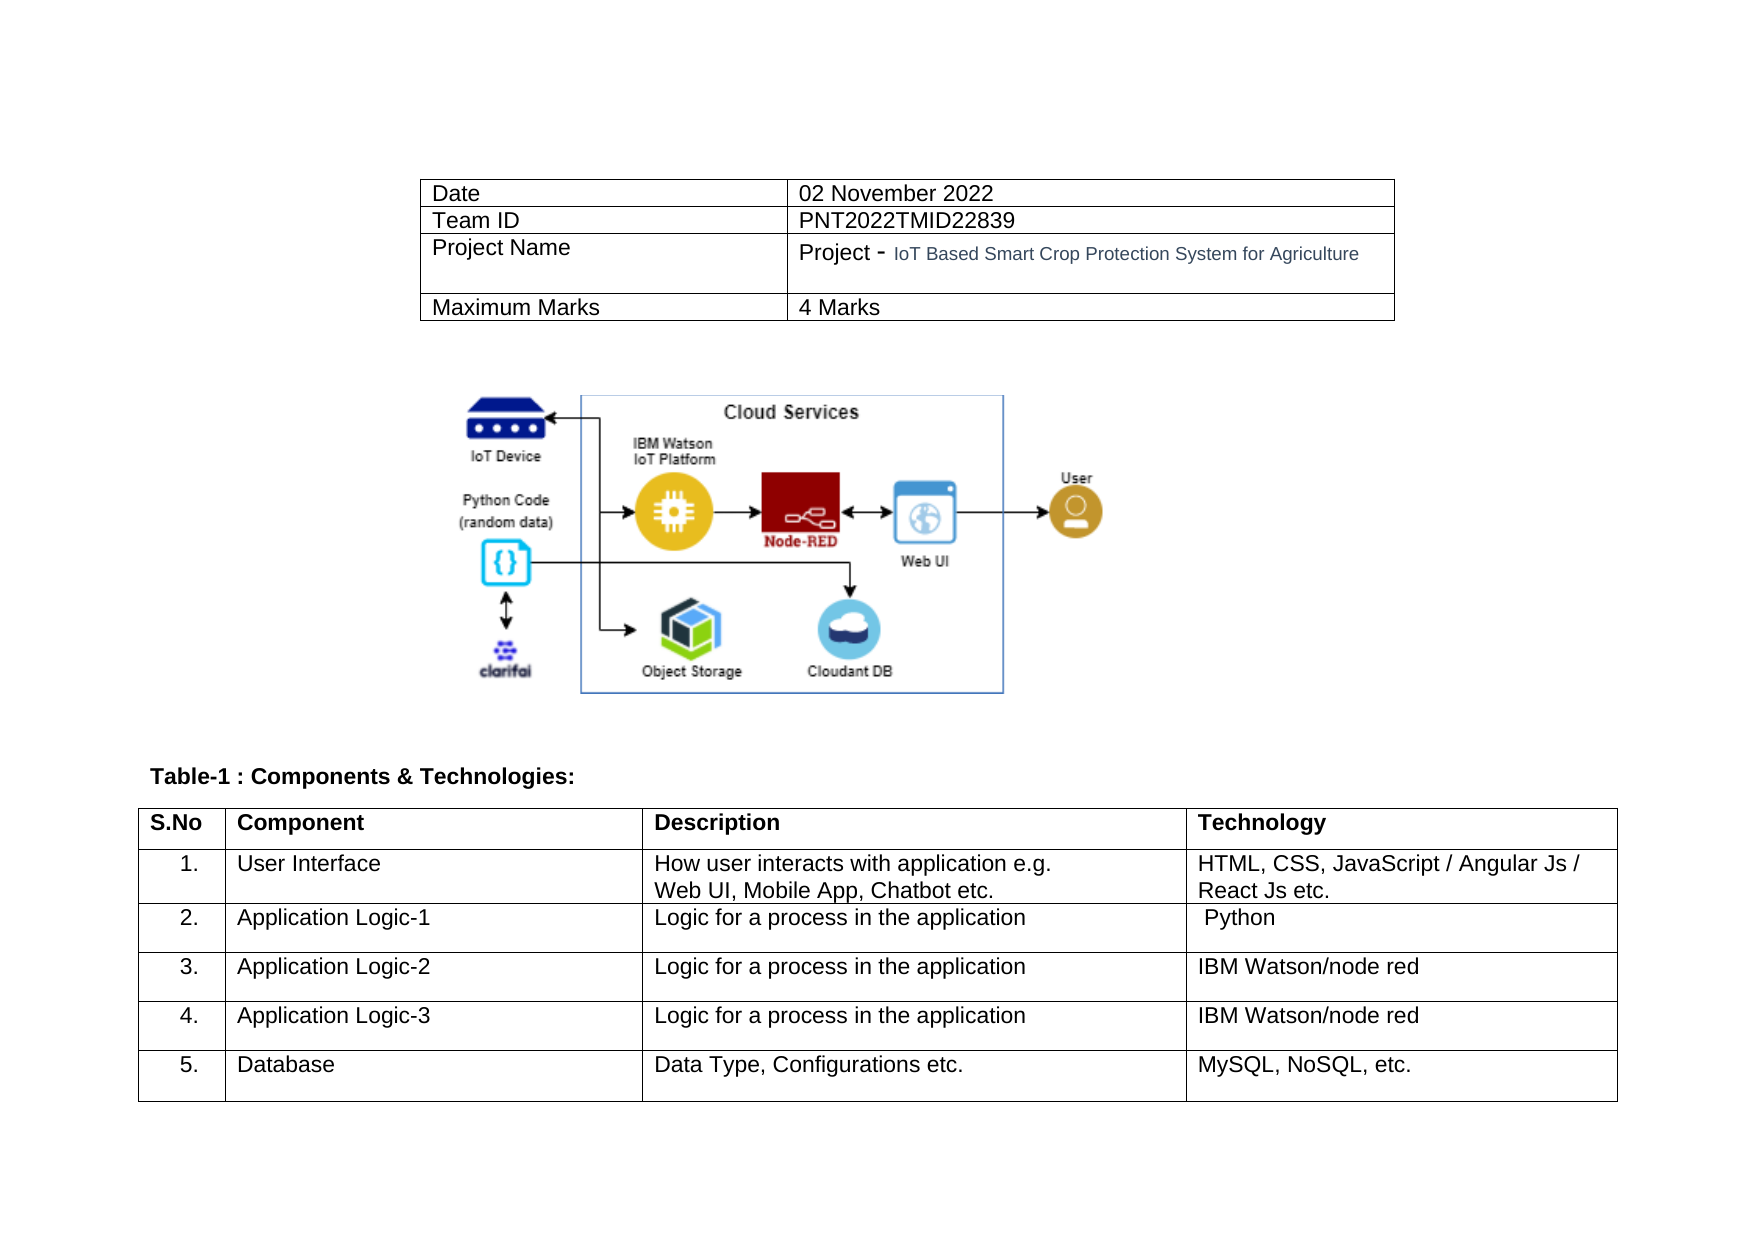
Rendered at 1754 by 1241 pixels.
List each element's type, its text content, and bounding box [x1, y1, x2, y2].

table_cell [139, 850, 225, 903]
picture [443, 395, 1109, 694]
table_cell Application Logic-3 [226, 1002, 642, 1050]
table_cell Project - IoT Based Smart Crop Protection System for Agriculture [788, 234, 1394, 293]
table_cell Application Logic-2 [226, 953, 642, 1001]
table_cell How user interacts with application e.g. Web UI, Mobile App, Chatbot etc. [643, 850, 1186, 903]
table_cell Data Type, Configurations etc. [643, 1051, 1186, 1101]
table_cell Logic for a process in the application [643, 1002, 1186, 1050]
table_header S.No [139, 809, 225, 849]
table_header Date [421, 180, 787, 206]
text Table-1 : Components & Technologies: [150, 763, 1665, 789]
table_cell IBM Watson/node red [1187, 953, 1617, 1001]
table_cell HTML, CSS, JavaScript / Angular Js / React Js etc. [1187, 850, 1617, 903]
table_cell Application Logic-1 [226, 904, 642, 952]
table_header Component [226, 809, 642, 849]
table_cell IBM Watson/node red [1187, 1002, 1617, 1050]
table_cell Python [1187, 904, 1617, 952]
table_cell Logic for a process in the application [643, 904, 1186, 952]
table_cell User Interface [226, 850, 642, 903]
table_cell Project Name [421, 234, 787, 293]
table_cell Maximum Marks [421, 294, 787, 320]
table_cell [139, 1002, 225, 1050]
table_cell Database [226, 1051, 642, 1101]
table_header Technology [1187, 809, 1617, 849]
table_cell PNT2022TMID22839 [788, 207, 1394, 233]
table_cell [139, 904, 225, 952]
table_cell [139, 1051, 225, 1101]
table_cell [139, 953, 225, 1001]
table_header 02 November 2022 [788, 180, 1394, 206]
table_cell 4 Marks [788, 294, 1394, 320]
table_cell MySQL, NoSQL, etc. [1187, 1051, 1617, 1101]
table_cell Team ID [421, 207, 787, 233]
table_cell Logic for a process in the application [643, 953, 1186, 1001]
table_header Description [643, 809, 1186, 849]
